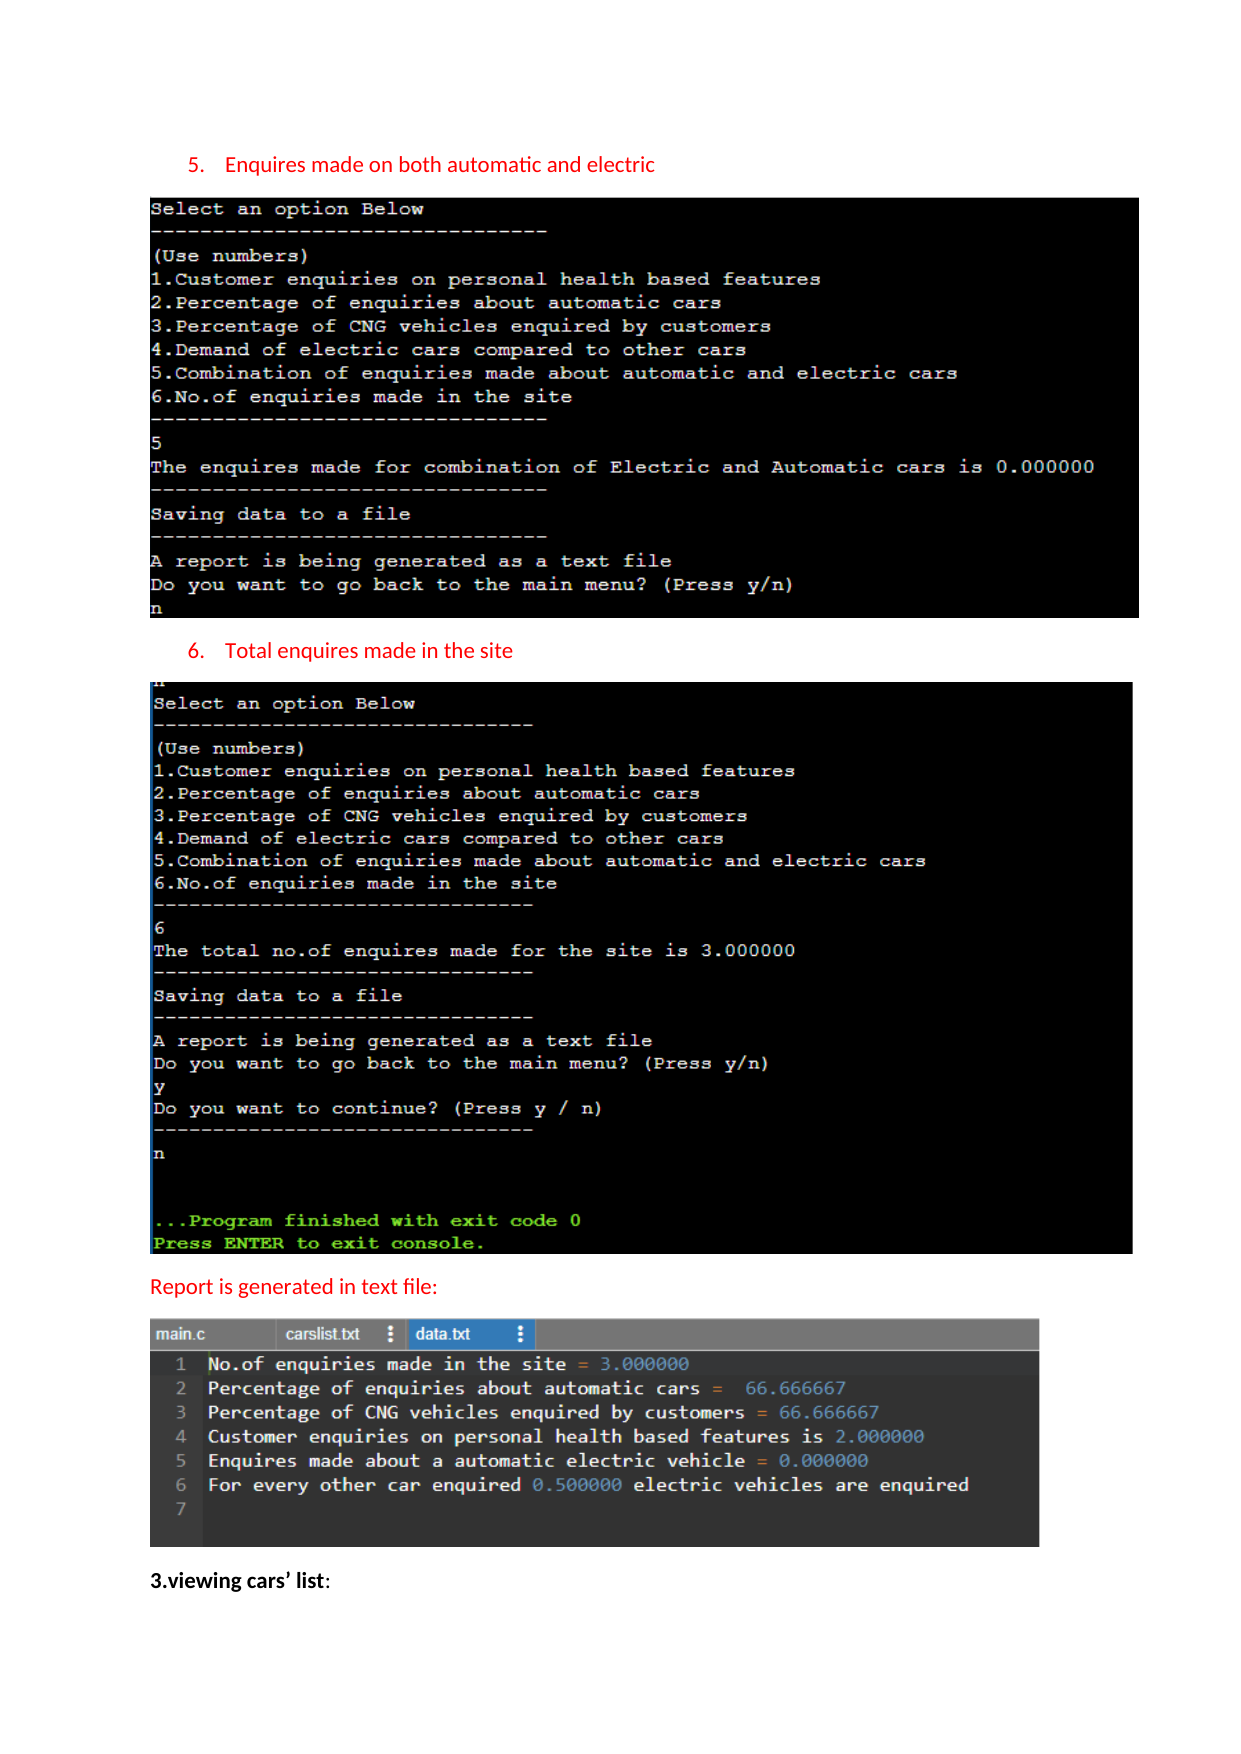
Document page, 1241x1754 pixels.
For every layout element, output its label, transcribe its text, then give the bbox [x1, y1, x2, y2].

list Total enquires made in the site [187, 636, 1090, 664]
picture [150, 196, 1139, 618]
text Report is generated in text file: [150, 1272, 1090, 1300]
picture [150, 682, 1133, 1254]
picture [150, 1318, 1040, 1547]
list Enquires made on both automatic and electric [187, 150, 1090, 178]
text 3.viewing cars’ list: [150, 1566, 1090, 1594]
